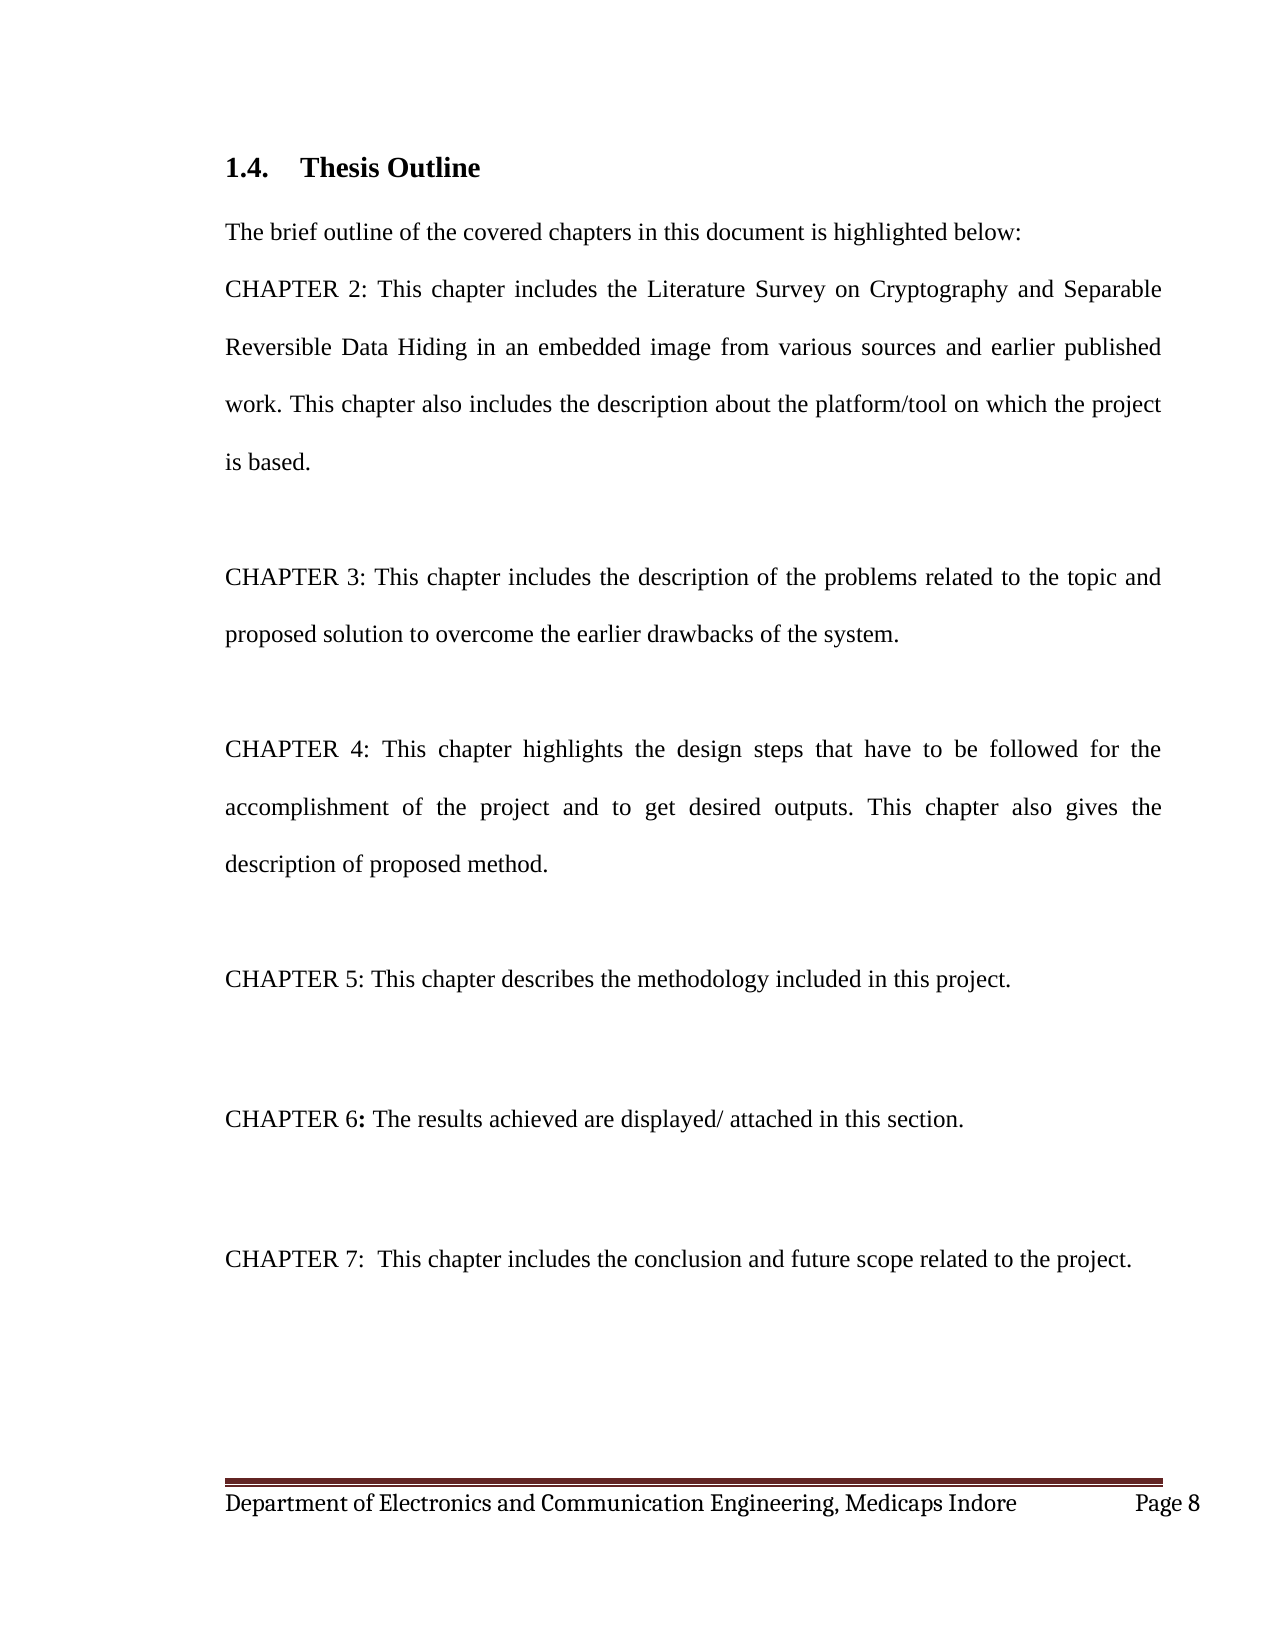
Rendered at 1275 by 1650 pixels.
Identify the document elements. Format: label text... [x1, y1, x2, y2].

text CHAPTER 3: This chapter includes the description of the problems related to the topic and proposed solution to overcome the earlier drawbacks of the system. [225, 562, 1163, 648]
text The brief outline of the covered chapters in this document is highlighted below: [225, 217, 1163, 246]
text CHAPTER 6: The results achieved are displayed/ attached in this section. [225, 1104, 1163, 1133]
subtitle Thesis Outline [225, 150, 1163, 183]
text CHAPTER 2: This chapter includes the Literature Survey on Cryptography and Separable Reversible Data Hiding in an embedded image from various sources and earlier published work. This chapter also includes the description about the platform/tool on which the project is based. [225, 274, 1163, 476]
text CHAPTER 7: This chapter includes the conclusion and future scope related to the project. [225, 1244, 1163, 1273]
text CHAPTER 4: This chapter highlights the design steps that have to be followed for the accomplishment of the project and to get desired outputs. This chapter also gives the description of proposed method. [225, 734, 1163, 878]
text CHAPTER 5: This chapter describes the methodology included in this project. [225, 964, 1163, 993]
